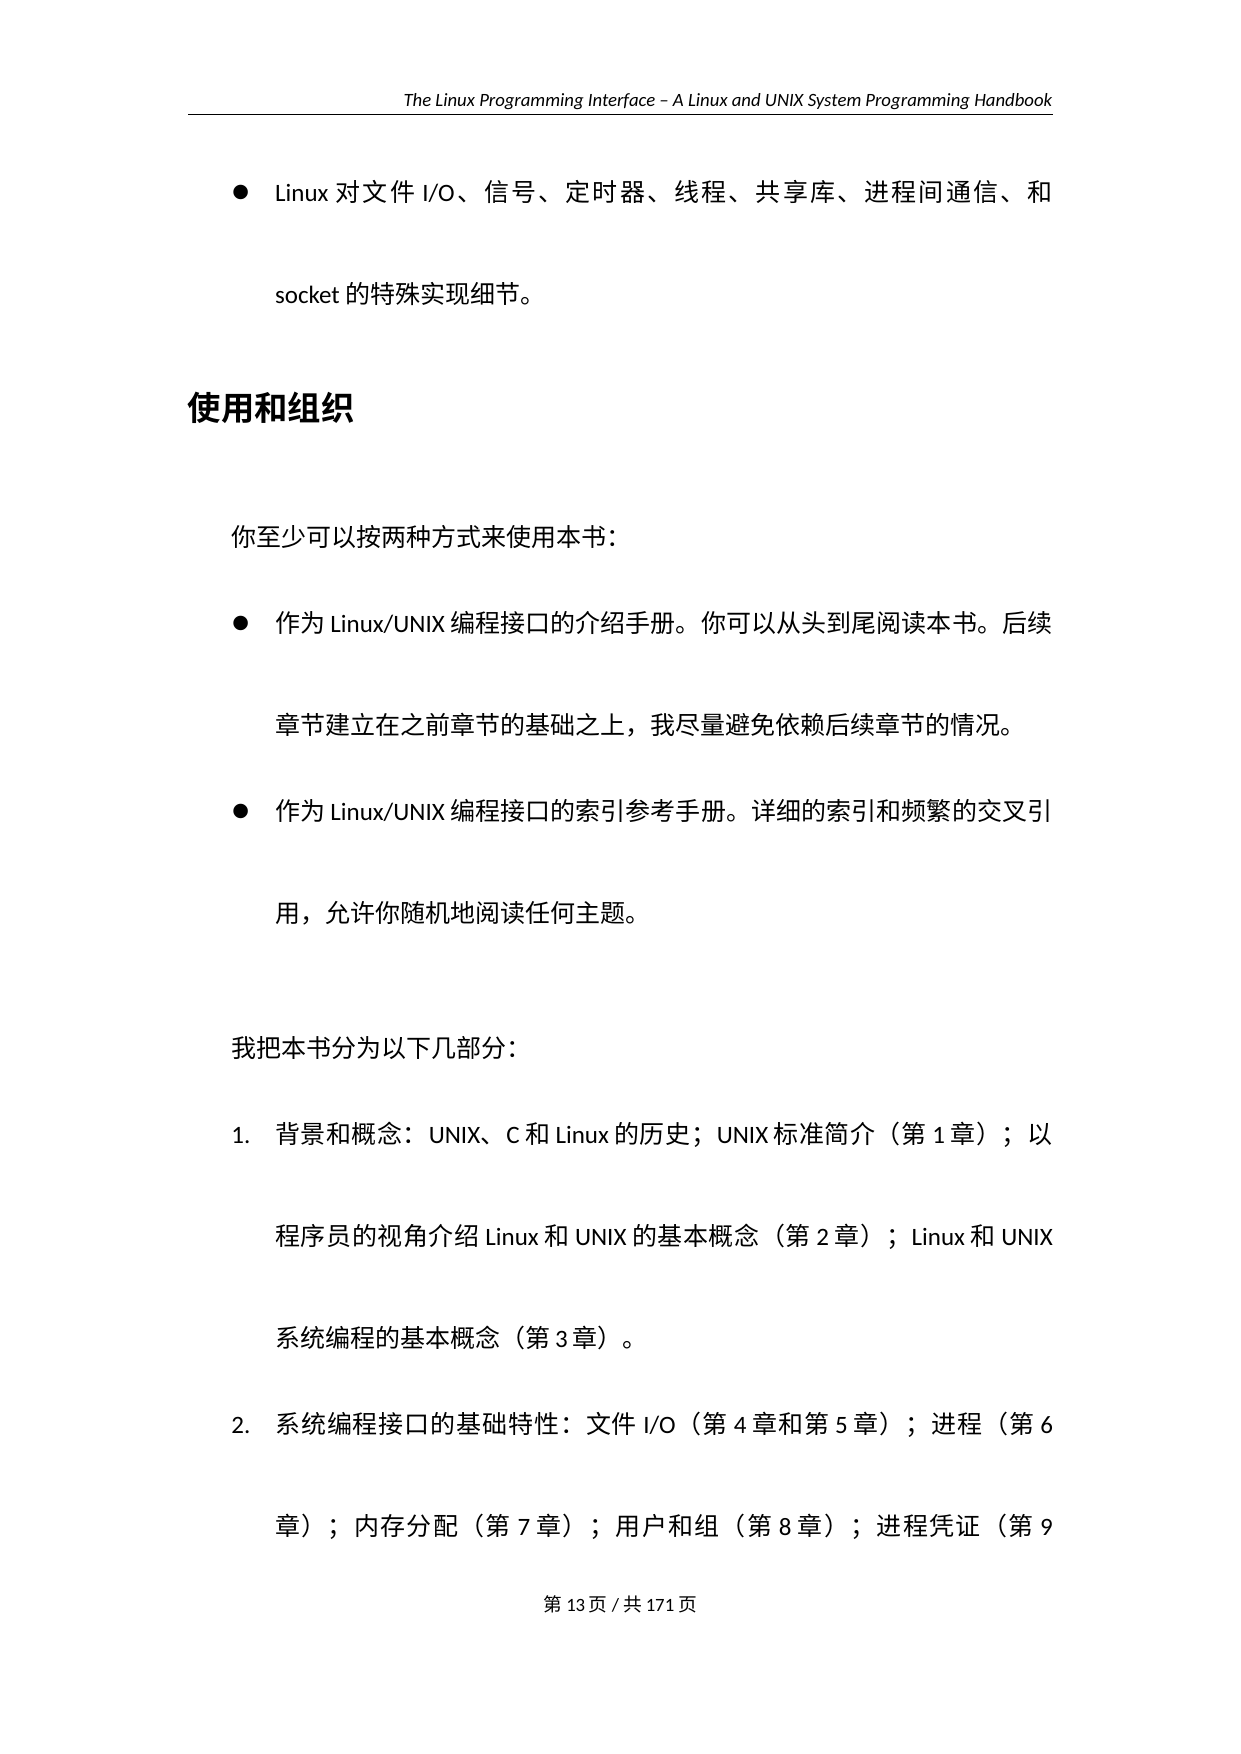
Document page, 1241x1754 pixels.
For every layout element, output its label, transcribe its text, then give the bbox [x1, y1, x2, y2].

text 我把本书分为以下几部分： [187, 1013, 1053, 1081]
list 背景和概念：UNIX、C和Linux的历史；UNIX标准简介（第1章）；以程序员的视角介绍Linux和UNIX的基本概念（第2章）；Linux和UNIX系统编程的基本概念（第3章）。 [231, 1099, 1053, 1371]
list Linux对文件I/O、信号、定时器、线程、共享库、进程间通信、和socket的特殊实现细节。 [231, 157, 1053, 327]
list 作为Linux/UNIX编程接口的索引参考手册。详细的索引和频繁的交叉引用，允许你随机地阅读任何主题。 [231, 776, 1053, 946]
list 作为Linux/UNIX编程接口的介绍手册。你可以从头到尾阅读本书。后续章节建立在之前章节的基础之上，我尽量避免依赖后续章节的情况。 [231, 588, 1053, 758]
list 系统编程接口的基础特性：文件I/O（第4章和第5章）；进程（第6章）；内存分配（第7章）；用户和组（第8章）；进程凭证（第9章）；定时器（第10章）；系统限制和选项（第11章）；获取系统和进程信息（第12章）。 [231, 1389, 1053, 1558]
subtitle 使用和组织 [187, 372, 1053, 440]
text 你至少可以按两种方式来使用本书： [187, 502, 1053, 570]
